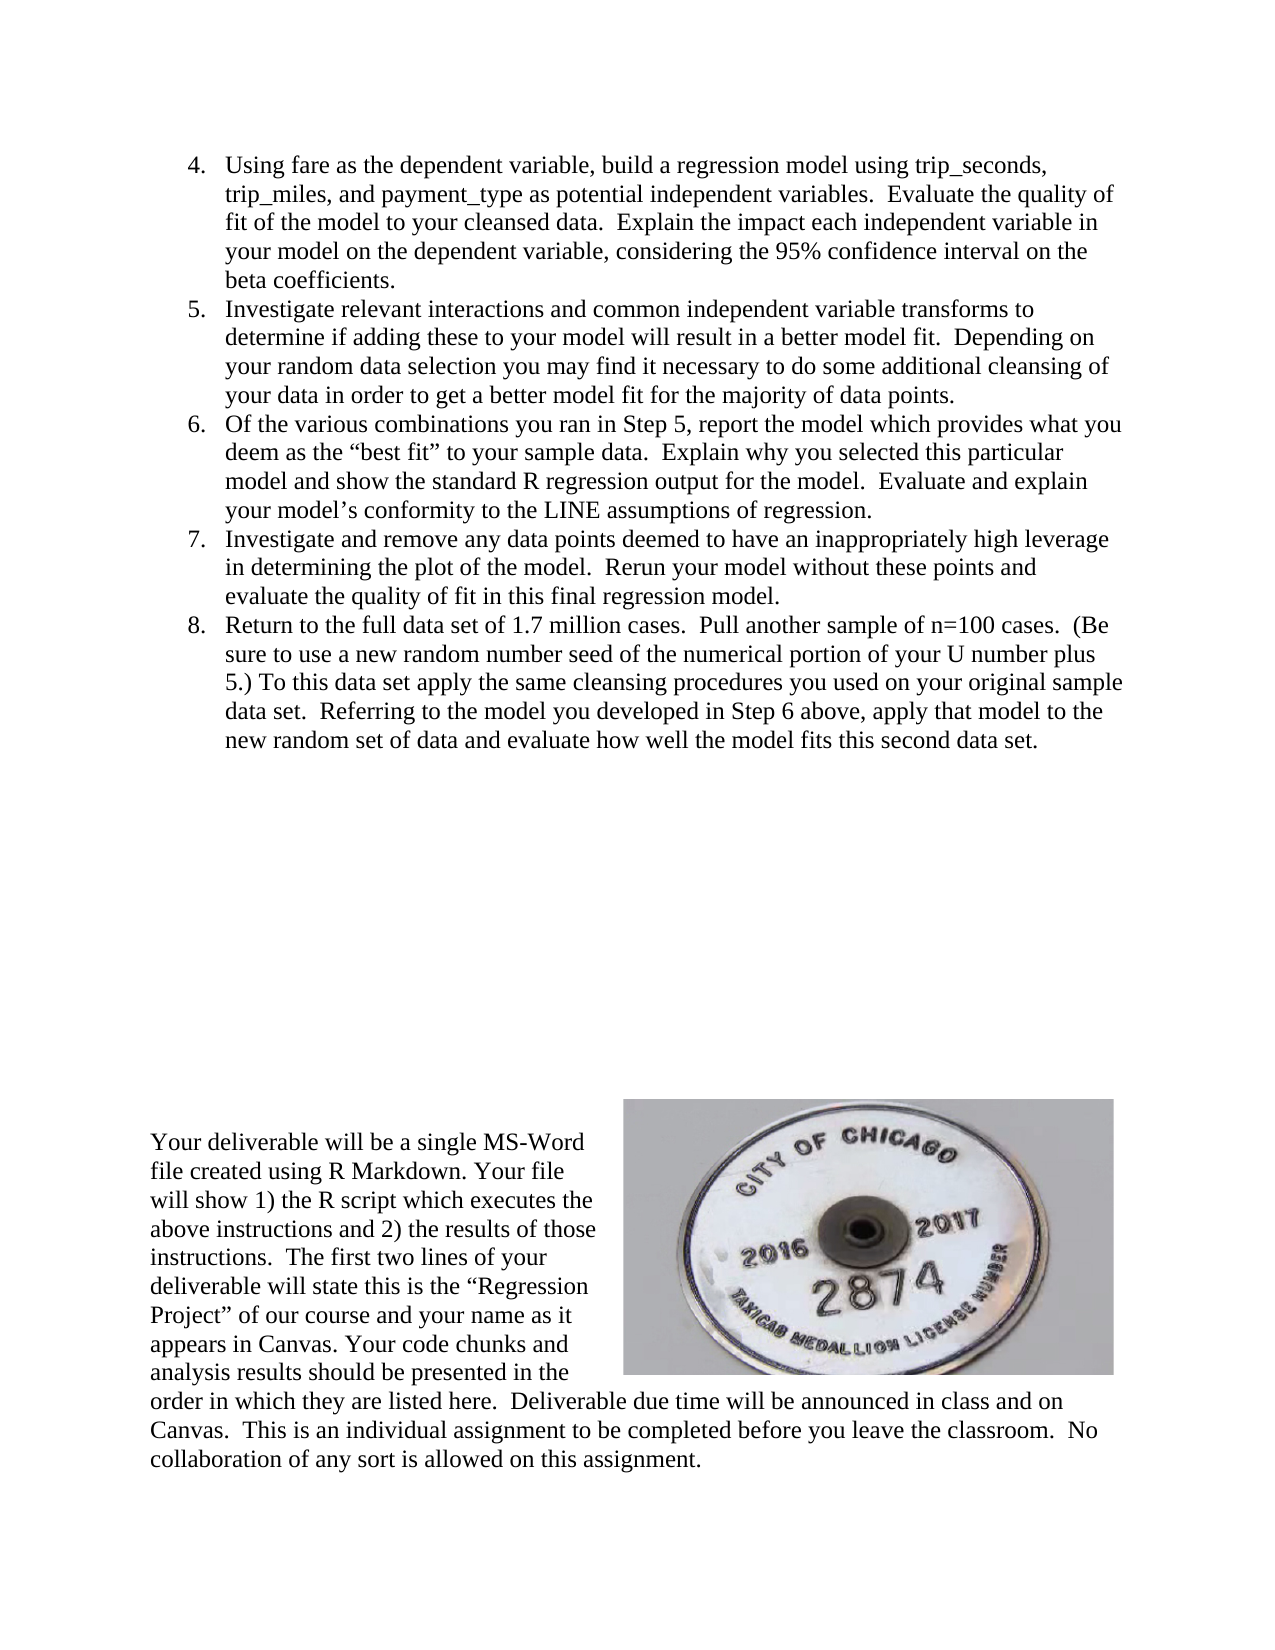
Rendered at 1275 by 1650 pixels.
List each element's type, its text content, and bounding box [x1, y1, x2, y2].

list Investigate relevant interactions and common independent variable transforms to determine if adding these to your model will result in a better model fit. Depending on your random data selection you may find it necessary to do some additional cleansing of your data in order to get a better model fit for the majority of data points. [187, 294, 1125, 409]
picture [622, 1099, 1113, 1374]
list Of the various combinations you ran in Step 5, report the model which provides what you deem as the “best fit” to your sample data. Explain why you selected this particular model and show the standard R regression output for the model. Evaluate and explain your model’s conformity to the LINE assumptions of regression. [187, 409, 1125, 524]
list Return to the full data set of 1.7 million cases. Pull another sample of n=100 cases. (Be sure to use a new random number seed of the numerical portion of your U number plus 5.) To this data set apply the same cleansing procedures you used on your original sample data set. Referring to the model you developed in Step 6 above, apply that model to the new random set of data and evaluate how well the model fits this second data set. [187, 610, 1125, 754]
list Investigate and remove any data points deemed to have an inappropriately high leverage in determining the plot of the model. Rerun your model without these points and evaluate the quality of fit in this final regression model. [187, 524, 1125, 610]
list Using fare as the dependent variable, build a regression model using trip_seconds, trip_miles, and payment_type as potential independent variables. Evaluate the quality of fit of the model to your cleansed data. Explain the impact each independent variable in your model on the dependent variable, considering the 95% confidence interval on the beta coefficients. [187, 150, 1125, 294]
